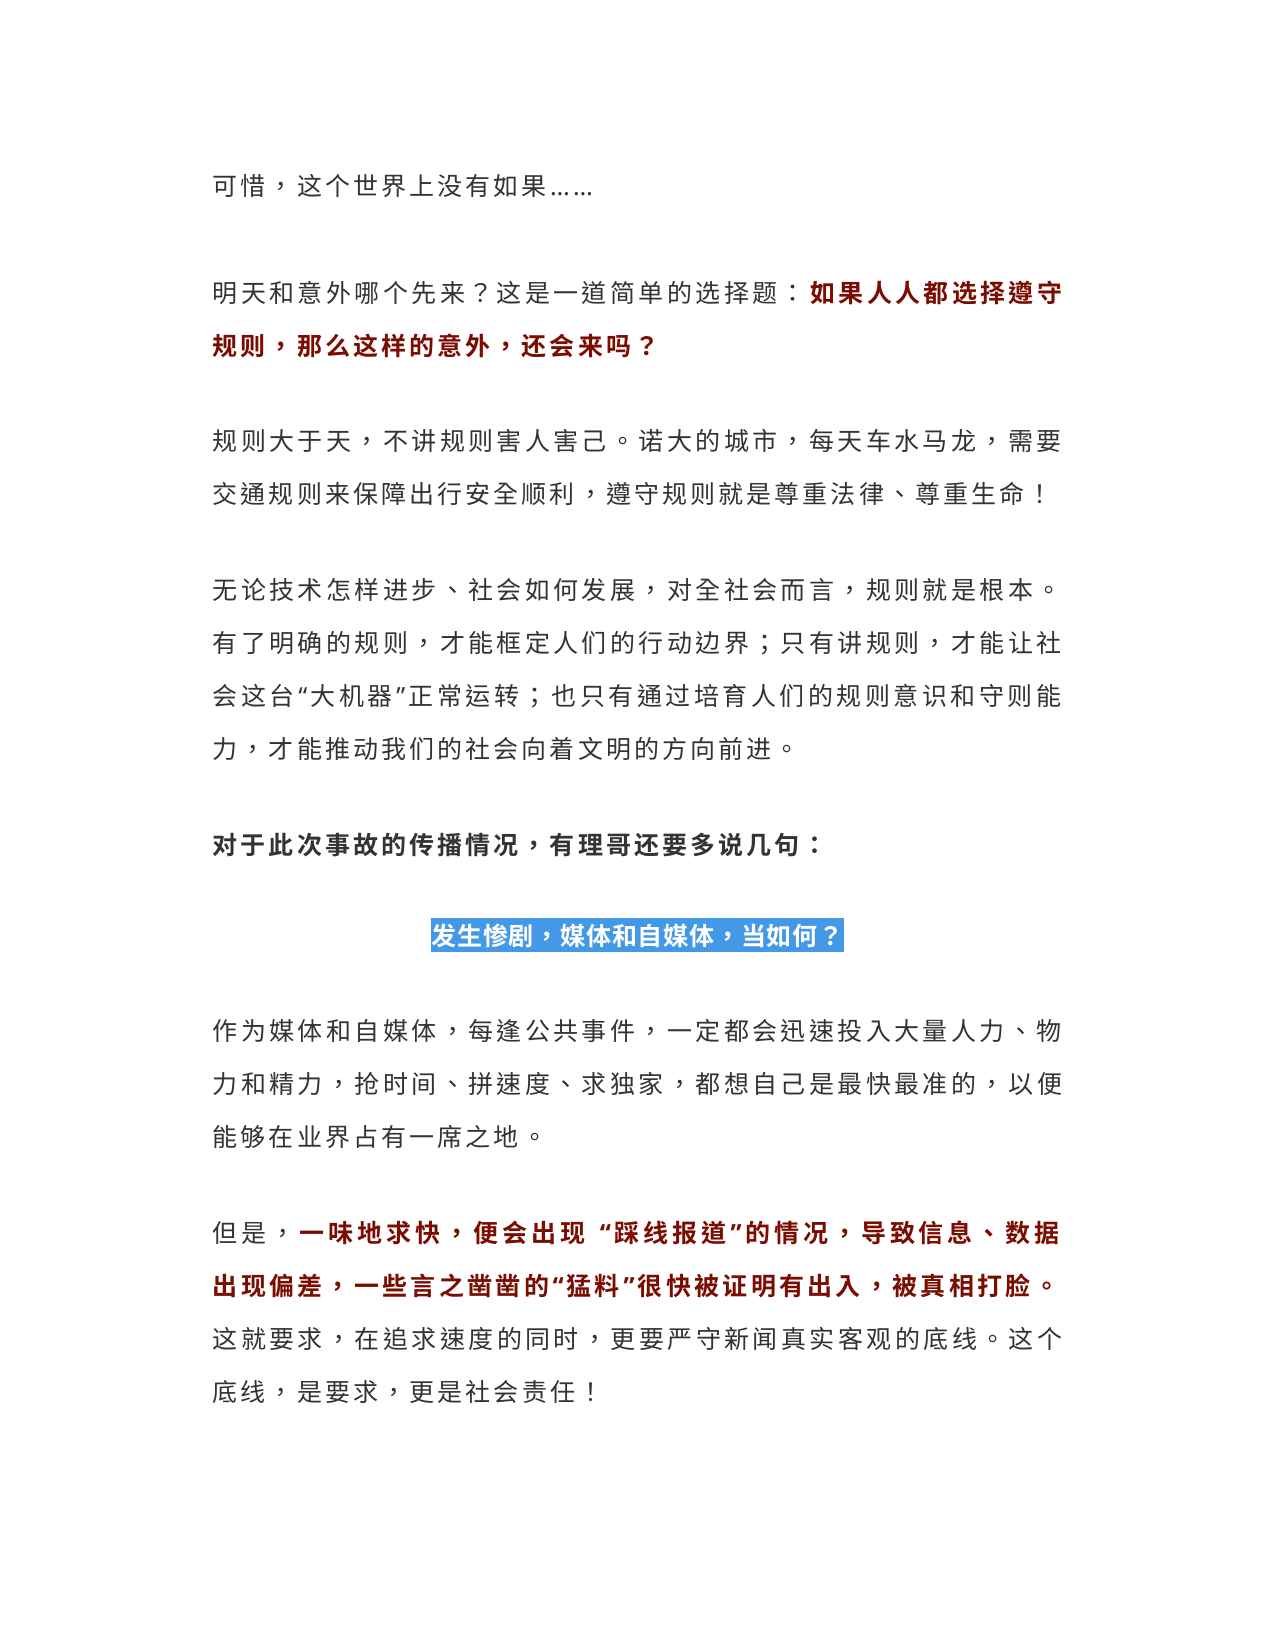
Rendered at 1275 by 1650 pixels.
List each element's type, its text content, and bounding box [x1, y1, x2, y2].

text 发生惨剧，媒体和自媒体，当如何？ [236, 912, 1039, 952]
text 但是，一味地求快，便会出现 “踩线报道”的情况，导致信息、数据出现偏差，一些言之凿凿的“猛料”很快被证明有出入，被真相打脸。这就要求，在追求速度的同时，更要严守新闻真实客观的底线。这个底线，是要求，更是社会责任！ [212, 1197, 1062, 1409]
text 无论技术怎样进步、社会如何发展，对全社会而言，规则就是根本。有了明确的规则，才能框定人们的行动边界；只有讲规则，才能让社会这台“大机器”正常运转；也只有通过培育人们的规则意识和守则能力，才能推动我们的社会向着文明的方向前进。 [212, 554, 1062, 766]
text 对于此次事故的传播情况，有理哥还要多说几句： [212, 809, 1062, 862]
text 明天和意外哪个先来？这是一道简单的选择题：如果人人都选择遵守规则，那么这样的意外，还会来吗？ [212, 256, 1062, 362]
text 作为媒体和自媒体，每逢公共事件，一定都会迅速投入大量人力、物力和精力，抢时间、拼速度、求独家，都想自己是最快最准的，以便能够在业界占有一席之地。 [212, 995, 1062, 1154]
text 可惜，这个世界上没有如果…… [212, 150, 1062, 203]
text 规则大于天，不讲规则害人害己。诺大的城市，每天车水马龙，需要交通规则来保障出行安全顺利，遵守规则就是尊重法律、尊重生命！ [212, 405, 1062, 511]
